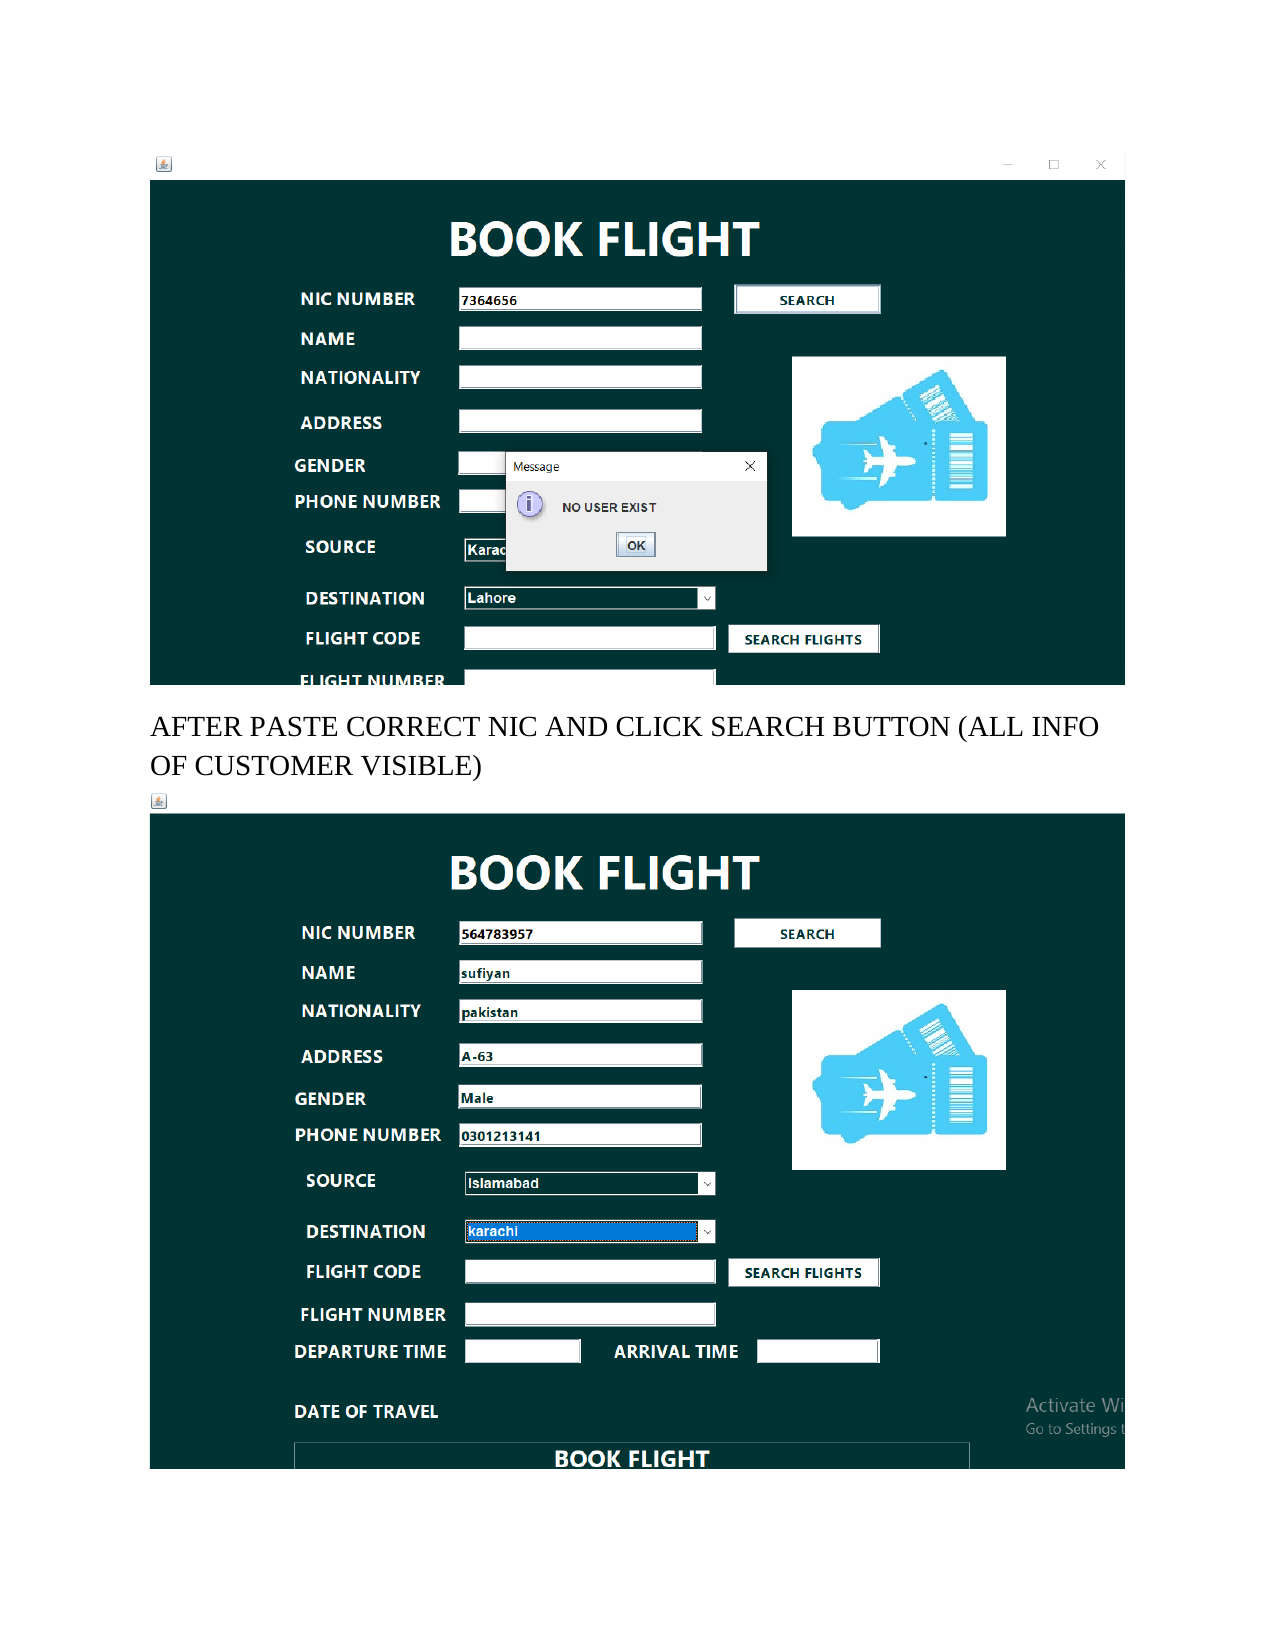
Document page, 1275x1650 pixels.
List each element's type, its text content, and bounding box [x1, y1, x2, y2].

picture [149, 791, 1125, 1469]
picture [150, 150, 1125, 685]
text AFTER PASTE CORRECT NIC AND CLICK SEARCH BUTTON (ALL INFO OF CUSTOMER VISIBLE) [150, 709, 1125, 782]
